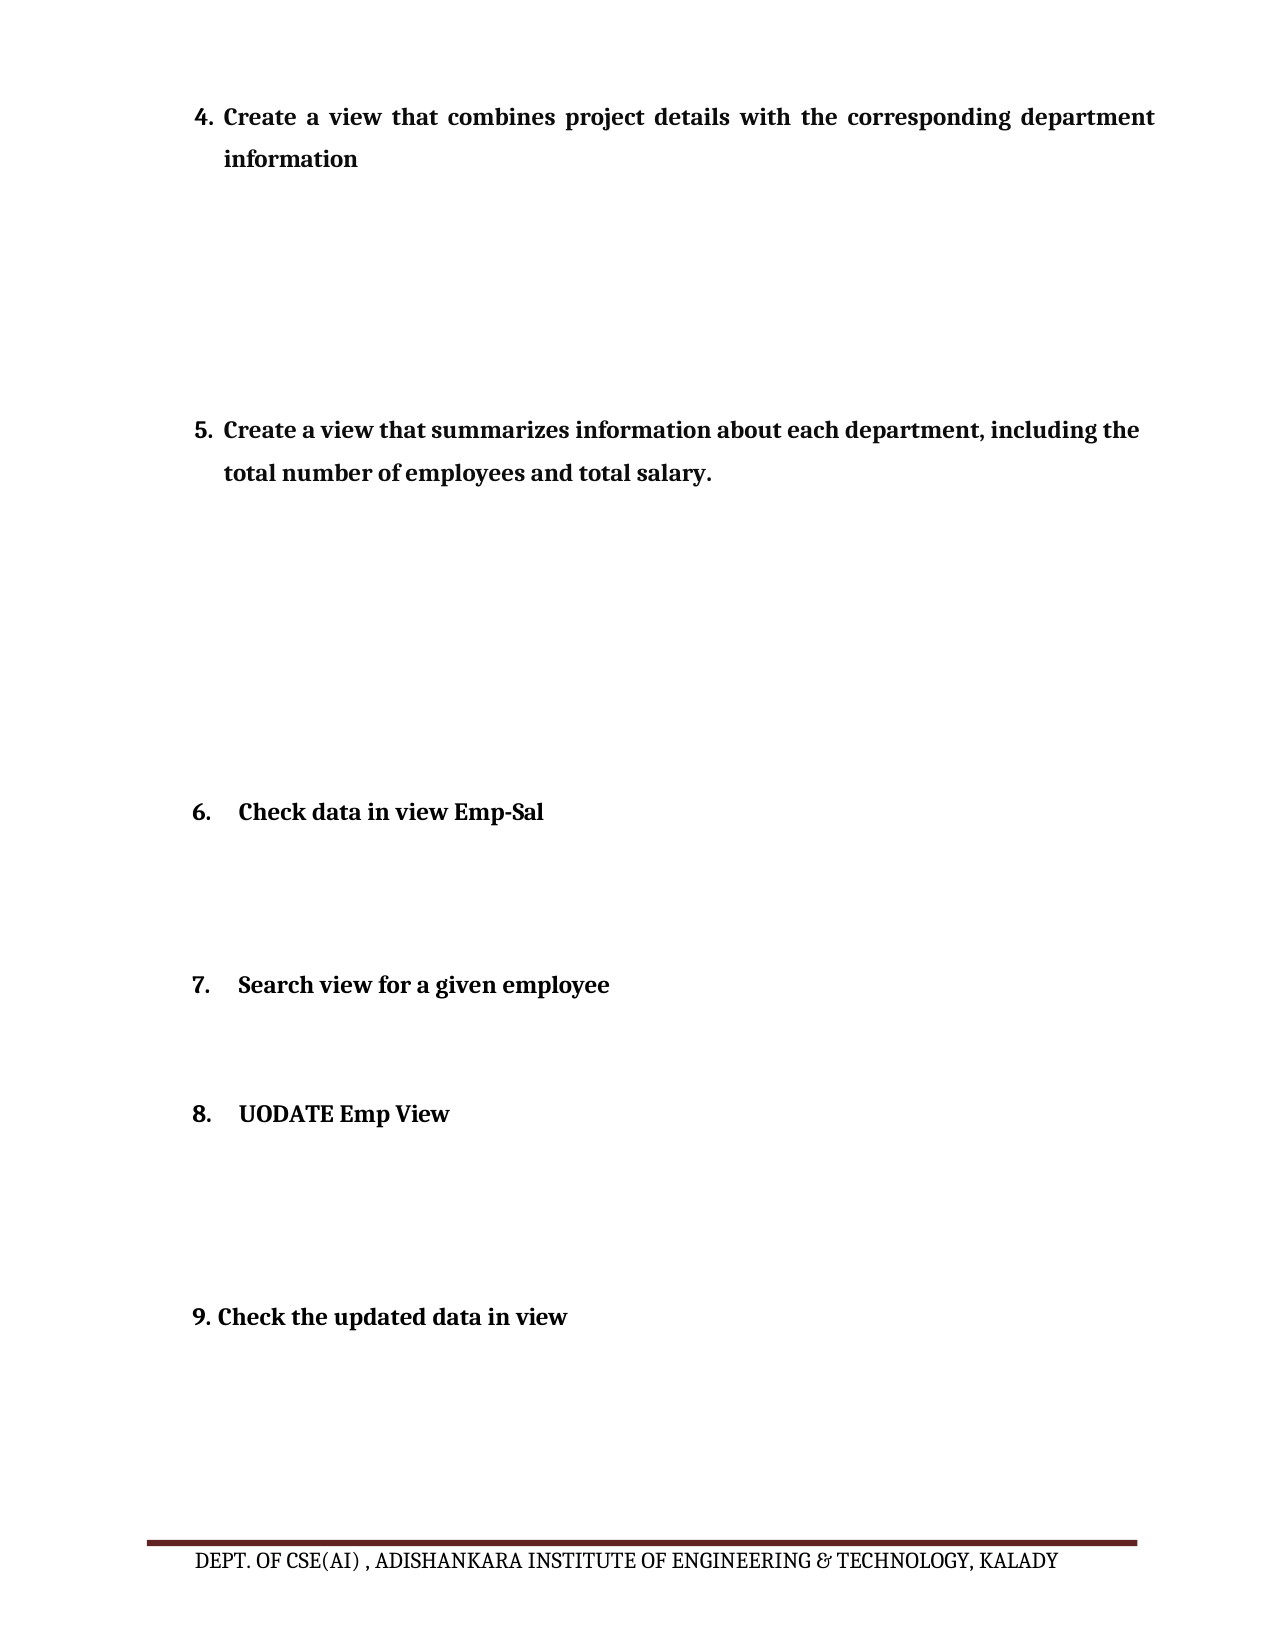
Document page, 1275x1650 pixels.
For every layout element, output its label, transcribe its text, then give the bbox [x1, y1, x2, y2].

list Search view for a given employee [192, 971, 1200, 999]
list Create a view that combines project details with the corresponding department information [194, 103, 1180, 174]
list Create a view that summarizes information about each department, including the total number of employees and total salary. [194, 416, 1180, 488]
list Check data in view Emp-Sal [192, 798, 1200, 826]
list UODATE Emp View [192, 1100, 1200, 1129]
list Check the updated data in view [192, 1303, 1200, 1332]
